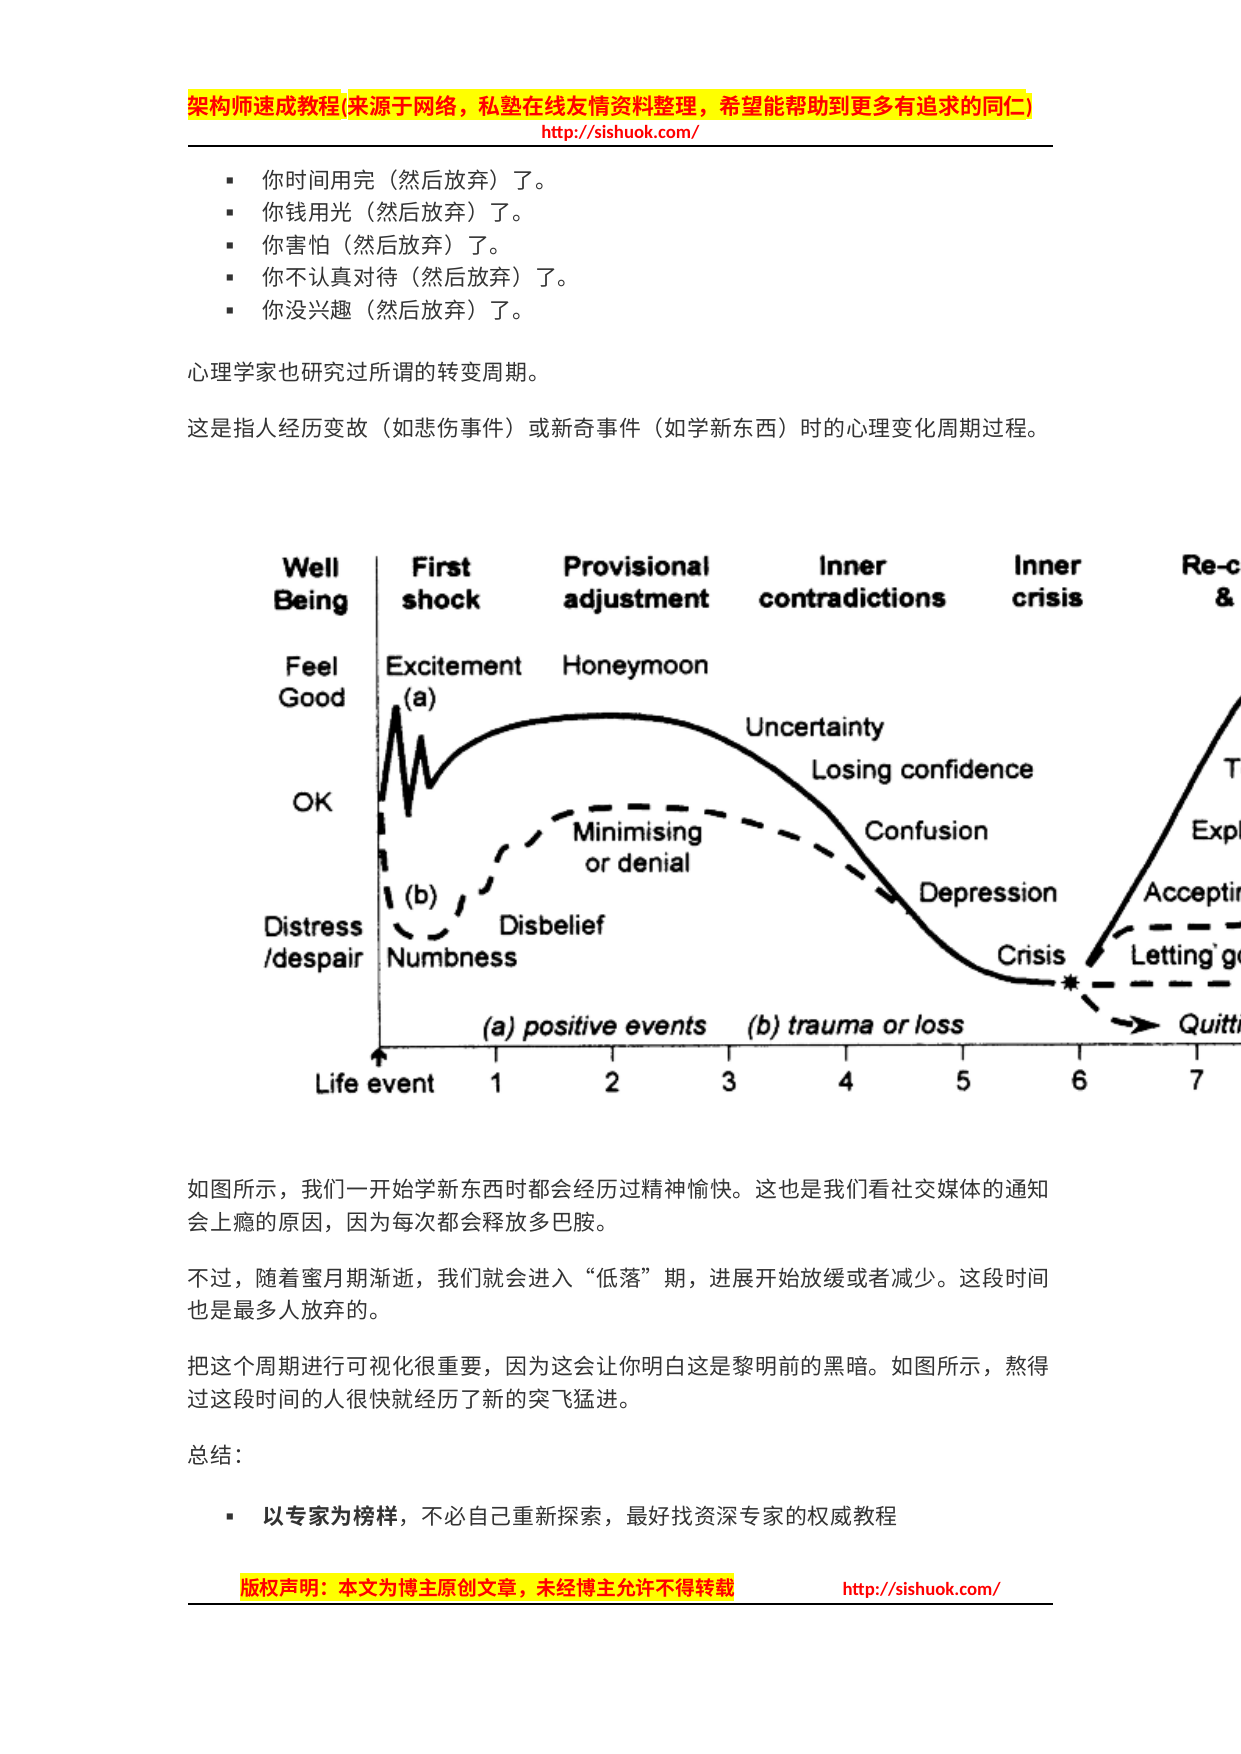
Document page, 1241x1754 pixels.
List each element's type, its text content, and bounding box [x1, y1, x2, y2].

text 心理学家也研究过所谓的转变周期。 [187, 354, 1053, 387]
text 不过，随着蜜月期渐逝，我们就会进入“低落”期，进展开始放缓或者减少。这段时间也是最多人放弃的。 [187, 1260, 1053, 1325]
list 以专家为榜样，不必自己重新探索，最好找资深专家的权威教程 [225, 1499, 1053, 1531]
list 你不认真对待（然后放弃）了。 [225, 260, 1053, 292]
text 把这个周期进行可视化很重要，因为这会让你明白这是黎明前的黑暗。如图所示，熬得过这段时间的人很快就经历了新的突飞猛进。 [187, 1349, 1053, 1414]
text 如图所示，我们一开始学新东西时都会经历过精神愉快。这也是我们看社交媒体的通知会上瘾的原因，因为每次都会释放多巴胺。 [187, 1172, 1053, 1237]
list 你害怕（然后放弃）了。 [225, 227, 1053, 260]
picture [187, 475, 1241, 1140]
text 总结： [187, 1437, 1053, 1470]
list 你钱用光（然后放弃）了。 [225, 195, 1053, 227]
text 这是指人经历变故（如悲伤事件）或新奇事件（如学新东西）时的心理变化周期过程。 [187, 410, 1053, 443]
list 你没兴趣（然后放弃）了。 [225, 292, 1053, 325]
list 你时间用完（然后放弃）了。 [225, 162, 1053, 195]
